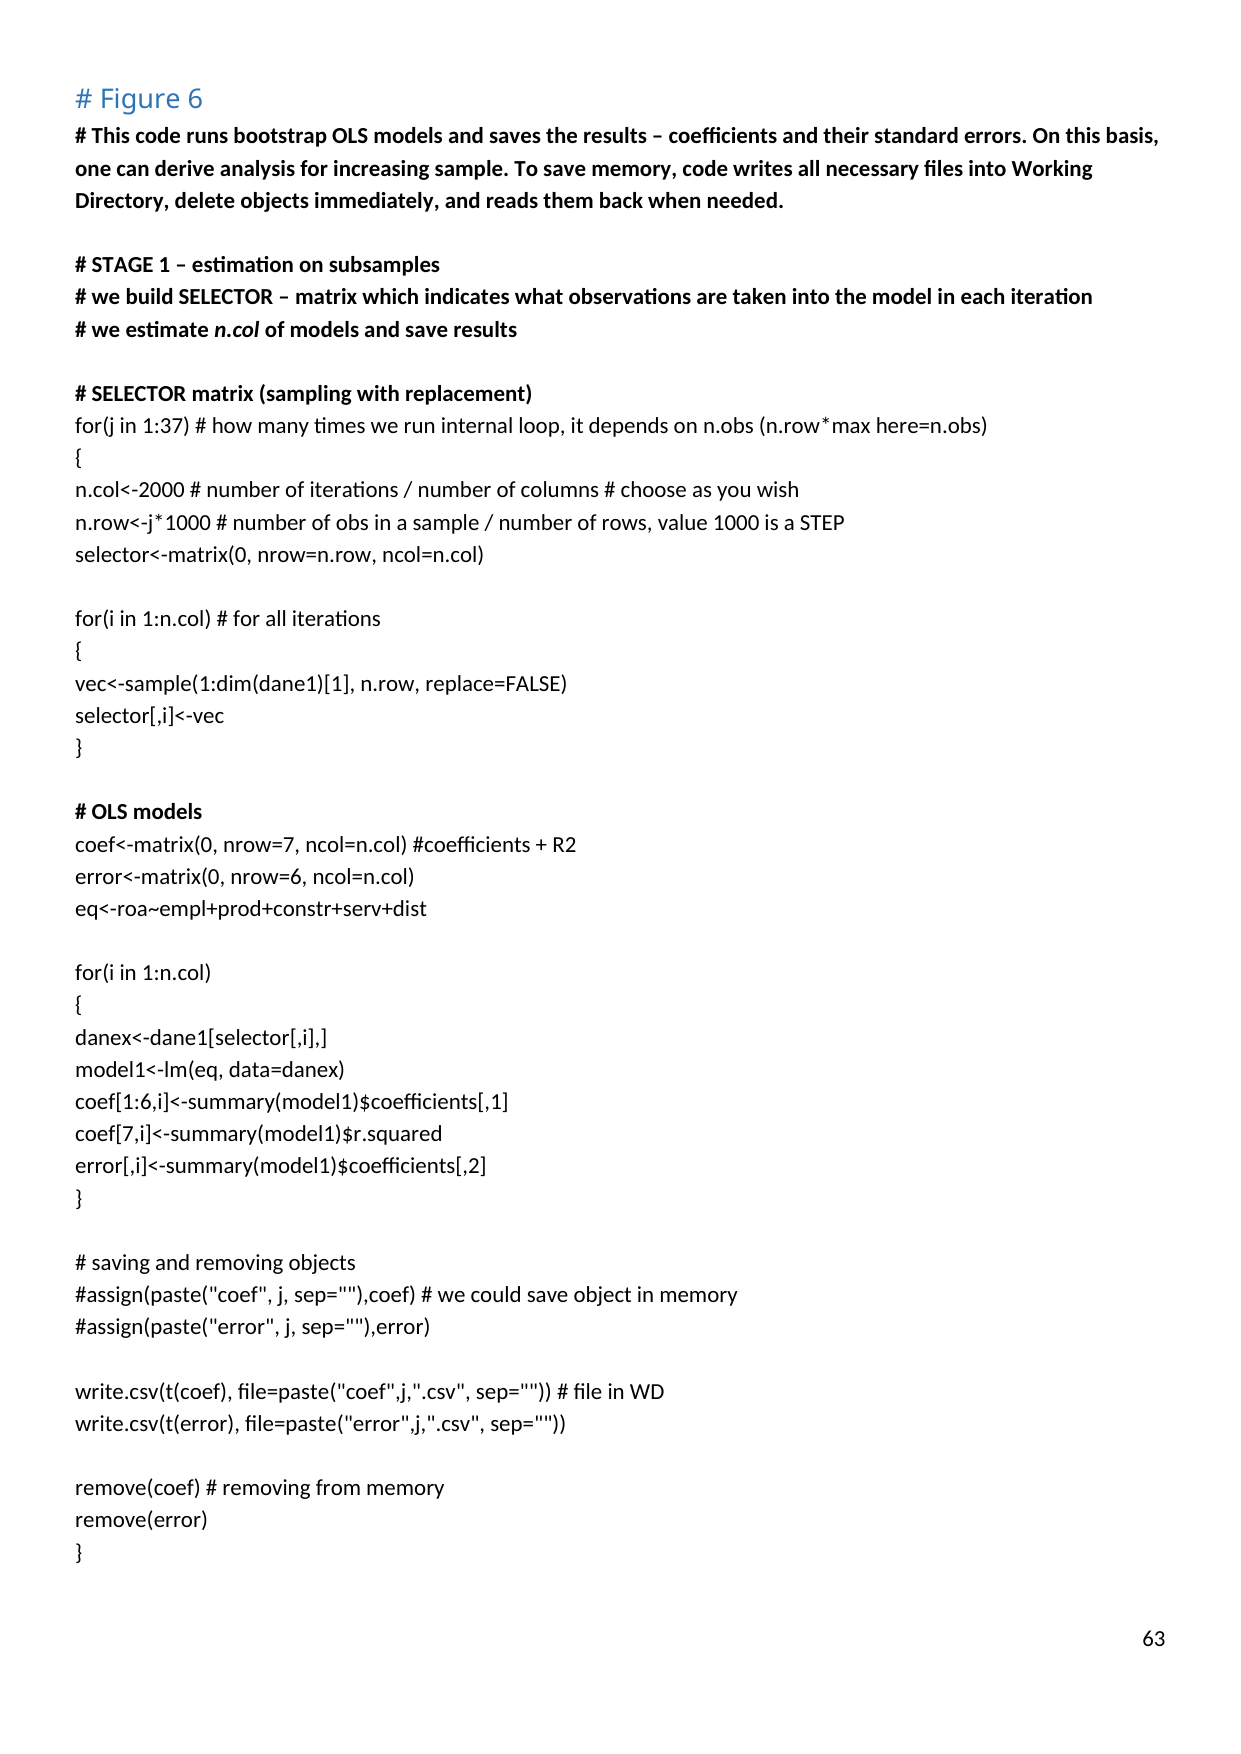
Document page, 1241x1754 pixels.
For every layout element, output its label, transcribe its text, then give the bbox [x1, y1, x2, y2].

text write.csv(t(error), file=paste("error",j,".csv", sep="")) [75, 1409, 1165, 1437]
text { [75, 637, 1165, 664]
text danex<-dane1[selector[,i],] [75, 1023, 1165, 1051]
text coef[1:6,i]<-summary(model1)$coefficients[,1] [75, 1087, 1165, 1115]
text n.col<-2000 # number of iterations / number of columns # choose as you wish [75, 476, 1165, 504]
text for(j in 1:37) # how many times we run internal loop, it depends on n.obs (n.row*max here=n.obs) [75, 411, 1165, 439]
text } [75, 1538, 1165, 1566]
text remove(error) [75, 1506, 1165, 1534]
text # saving and removing objects [75, 1248, 1165, 1276]
text } [75, 1184, 1165, 1212]
text } [75, 733, 1165, 761]
text #assign(paste("coef", j, sep=""),coef) # we could save object in memory [75, 1280, 1165, 1308]
text coef[7,i]<-summary(model1)$r.squared [264, 1119, 1165, 1147]
text coef<-matrix(0, nrow=7, ncol=n.col) #coefficients + R2 [75, 830, 1165, 858]
text remove(coef) # removing from memory [75, 1473, 1165, 1501]
text for(i in 1:n.col) [75, 958, 1165, 986]
text # SELECTOR matrix (sampling with replacement) [75, 379, 1165, 407]
text eq<-roa~empl+prod+constr+serv+dist [75, 894, 1165, 922]
text error<-matrix(0, nrow=6, ncol=n.col) [75, 862, 1165, 890]
text # we estimate n.col of models and save results [75, 315, 1165, 343]
text # This code runs bootstrap OLS models and saves the results – coefficients and their standard errors. On this basis, one can derive analysis for increasing sample. To save memory, code writes all necessary files into Working Directory, delete objects immediately, and reads them back when needed. [75, 122, 1165, 214]
text selector[,i]<-vec [75, 701, 1165, 729]
text error[,i]<-summary(model1)$coefficients[,2] [75, 1152, 1165, 1179]
text vec<-sample(1:dim(dane1)[1], n.row, replace=FALSE) [75, 669, 1165, 697]
text selector<-matrix(0, nrow=n.row, ncol=n.col) [75, 540, 1165, 568]
text #assign(paste("error", j, sep=""),error) [75, 1312, 1165, 1341]
text { [75, 991, 1165, 1019]
subtitle # Figure 6 [75, 79, 1165, 116]
text # OLS models [75, 797, 1165, 826]
text n.row<-j*1000 # number of obs in a sample / number of rows, value 1000 is a STEP [75, 508, 1165, 536]
text write.csv(t(coef), file=paste("coef",j,".csv", sep="")) # file in WD [75, 1377, 1165, 1405]
text { [75, 443, 1165, 471]
text for(i in 1:n.col) # for all iterations [75, 604, 1165, 632]
text # STAGE 1 – estimation on subsamples [75, 250, 1165, 278]
text model1<-lm(eq, data=danex) [75, 1055, 1165, 1083]
text # we build SELECTOR – matrix which indicates what observations are taken into the model in each iteration [75, 282, 1165, 311]
